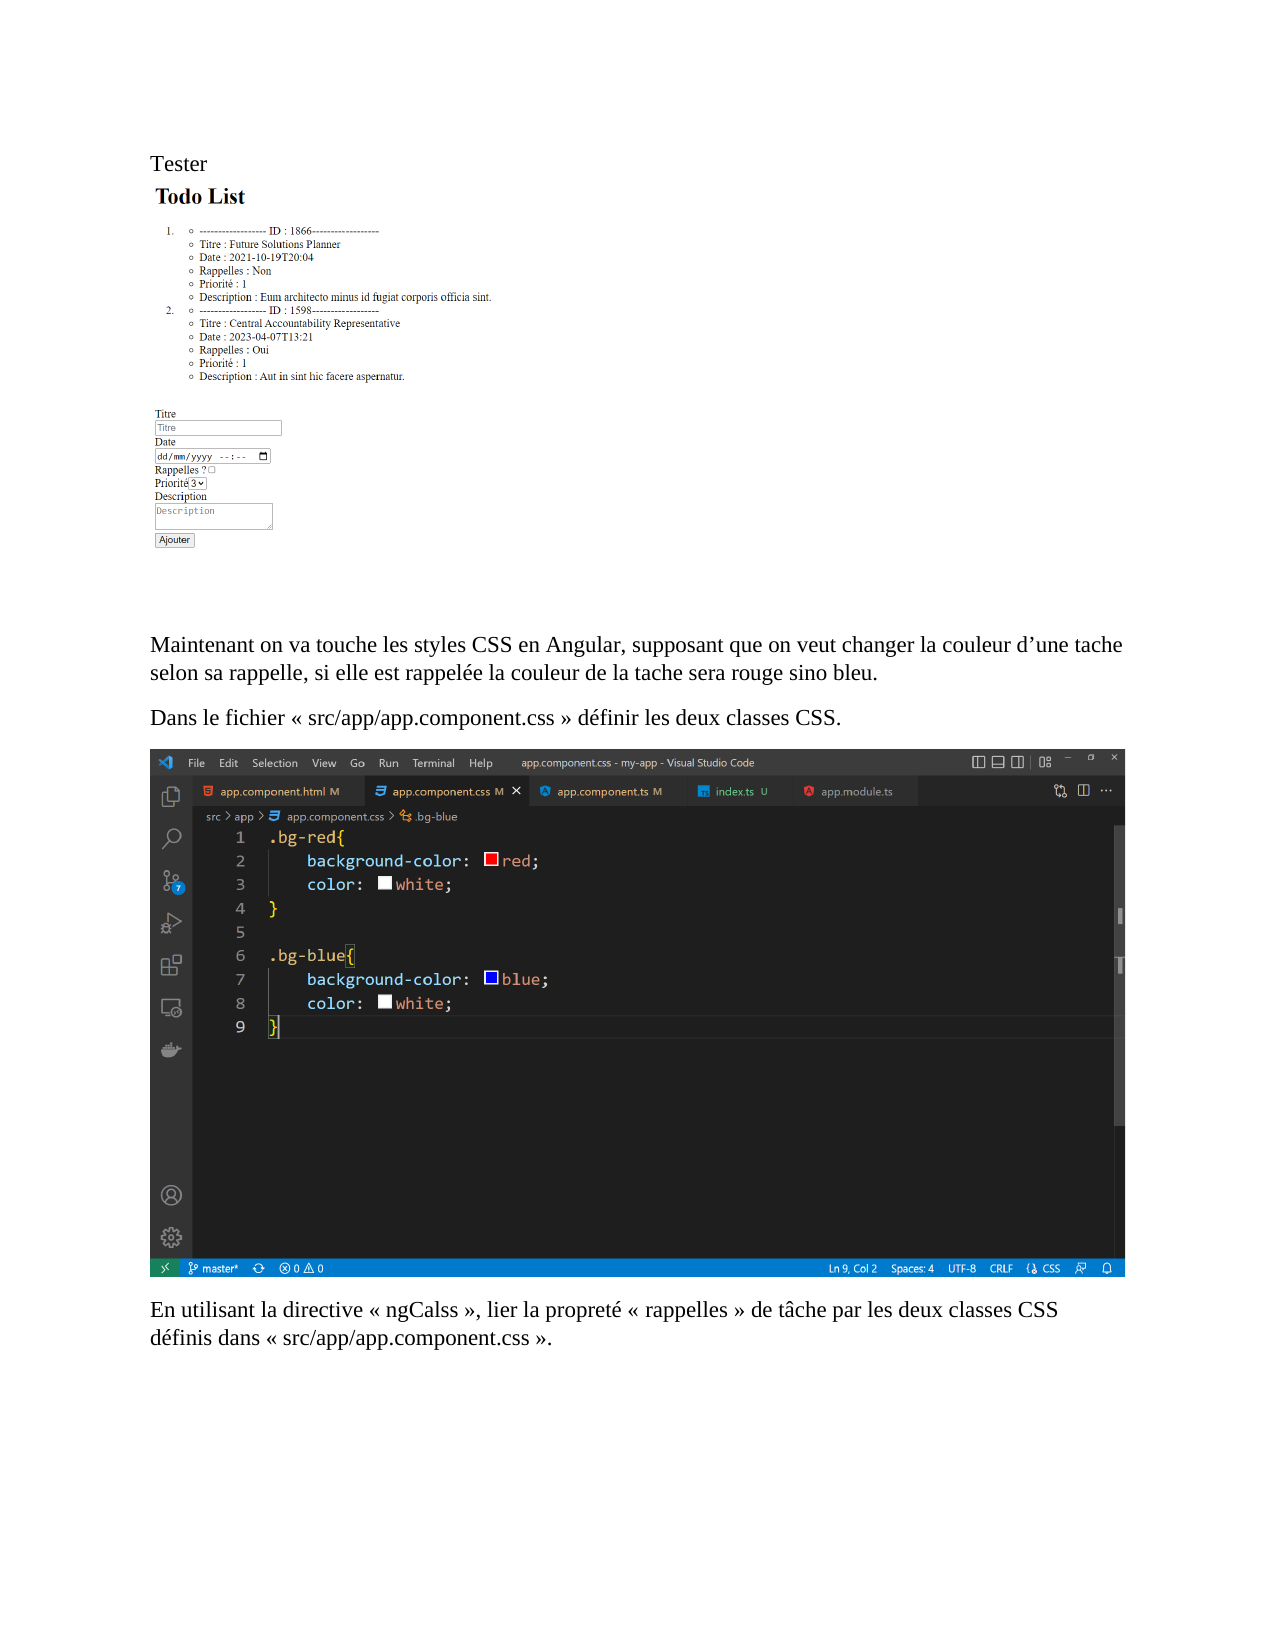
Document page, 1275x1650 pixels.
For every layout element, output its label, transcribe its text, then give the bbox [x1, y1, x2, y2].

text Dans le fichier « src/app/app.component.css » définir les deux classes CSS. [150, 704, 1125, 731]
text Maintenant on va touche les styles CSS en Angular, supposant que on veut changer la couleur d’une tache selon sa rappelle, si elle est rappelée la couleur de la tache sera rouge sino bleu. [150, 631, 1125, 686]
text Tester [150, 150, 1125, 178]
picture [150, 178, 1125, 566]
text En utilisant la directive « ngCalss », lier la propreté « rappelles » de tâche par les deux classes CSS définis dans « src/app/app.component.css ». [150, 1296, 1125, 1350]
picture [150, 749, 1125, 1277]
